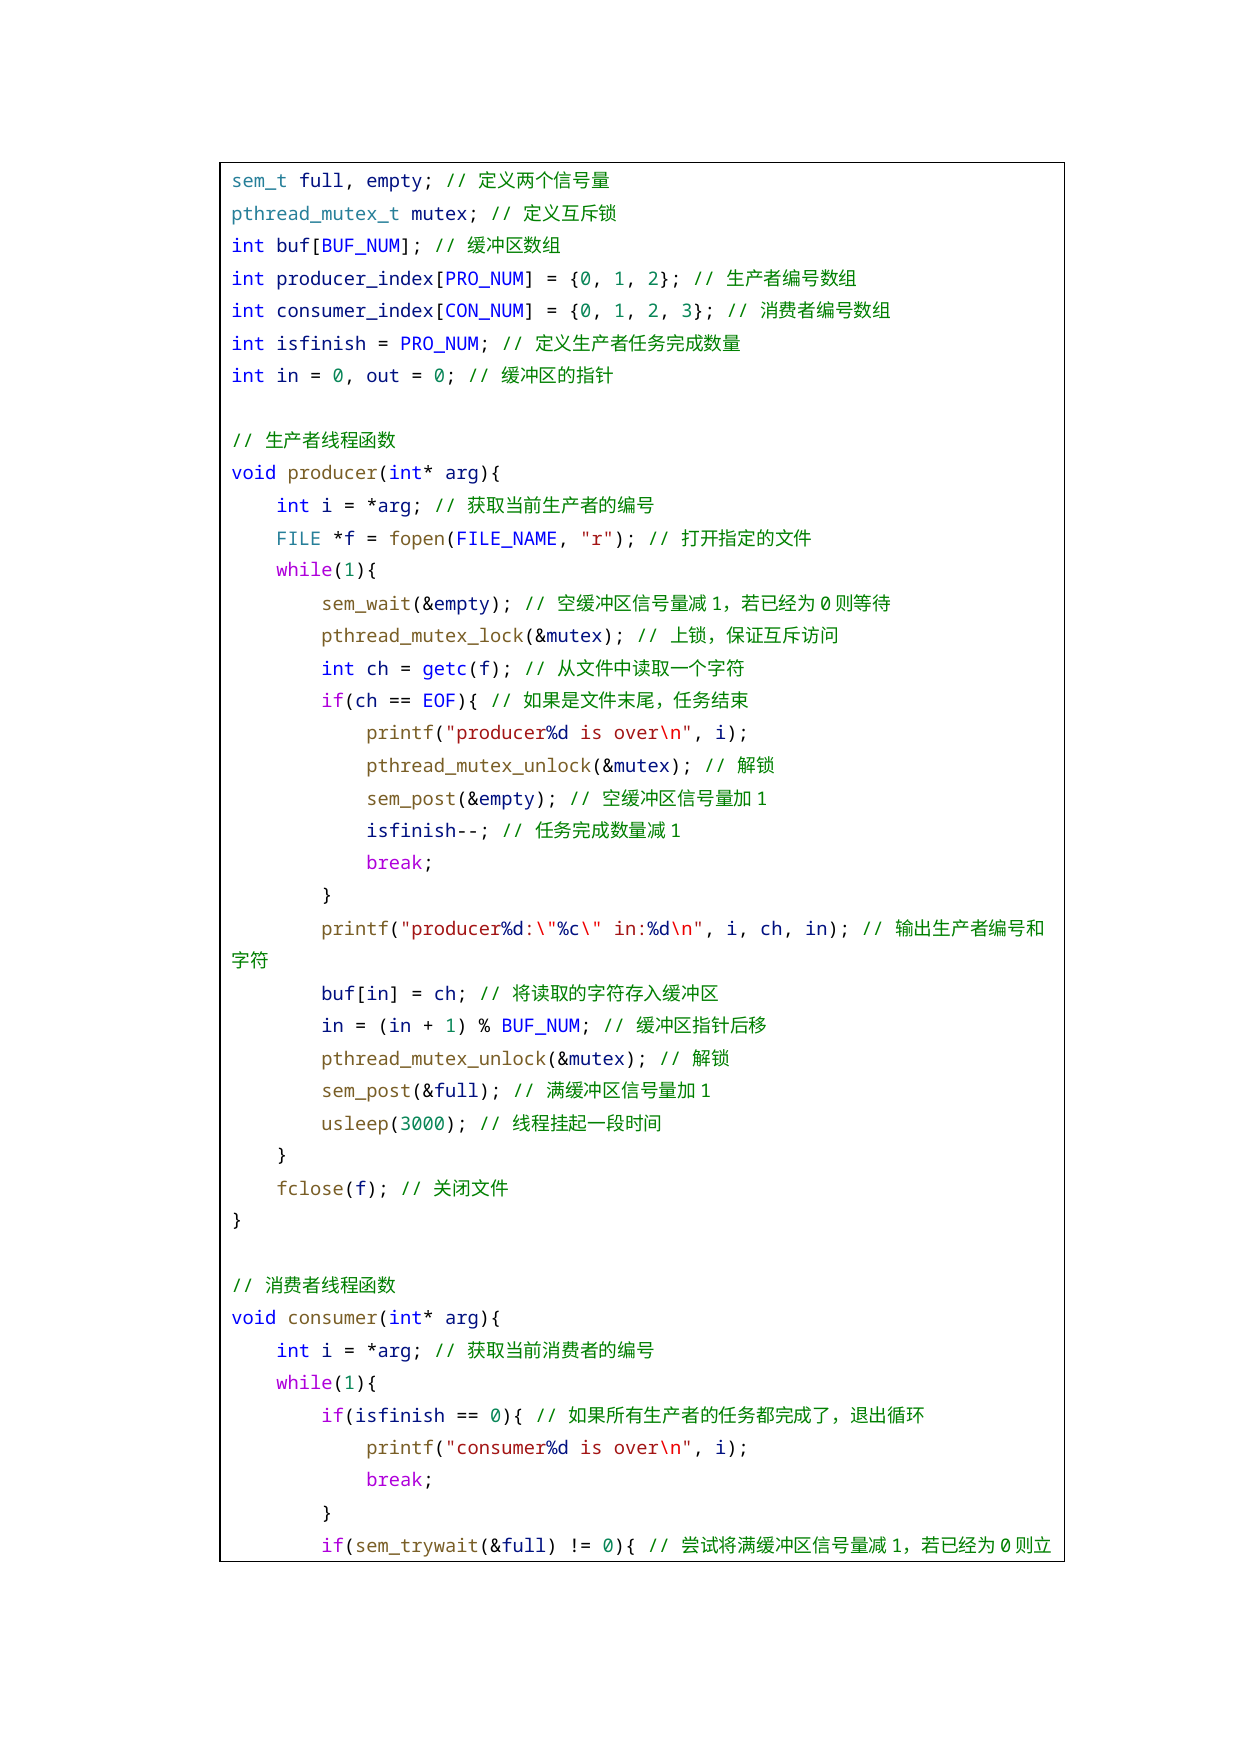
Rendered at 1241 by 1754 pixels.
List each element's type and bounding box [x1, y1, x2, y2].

table_header [221, 163, 1064, 1561]
